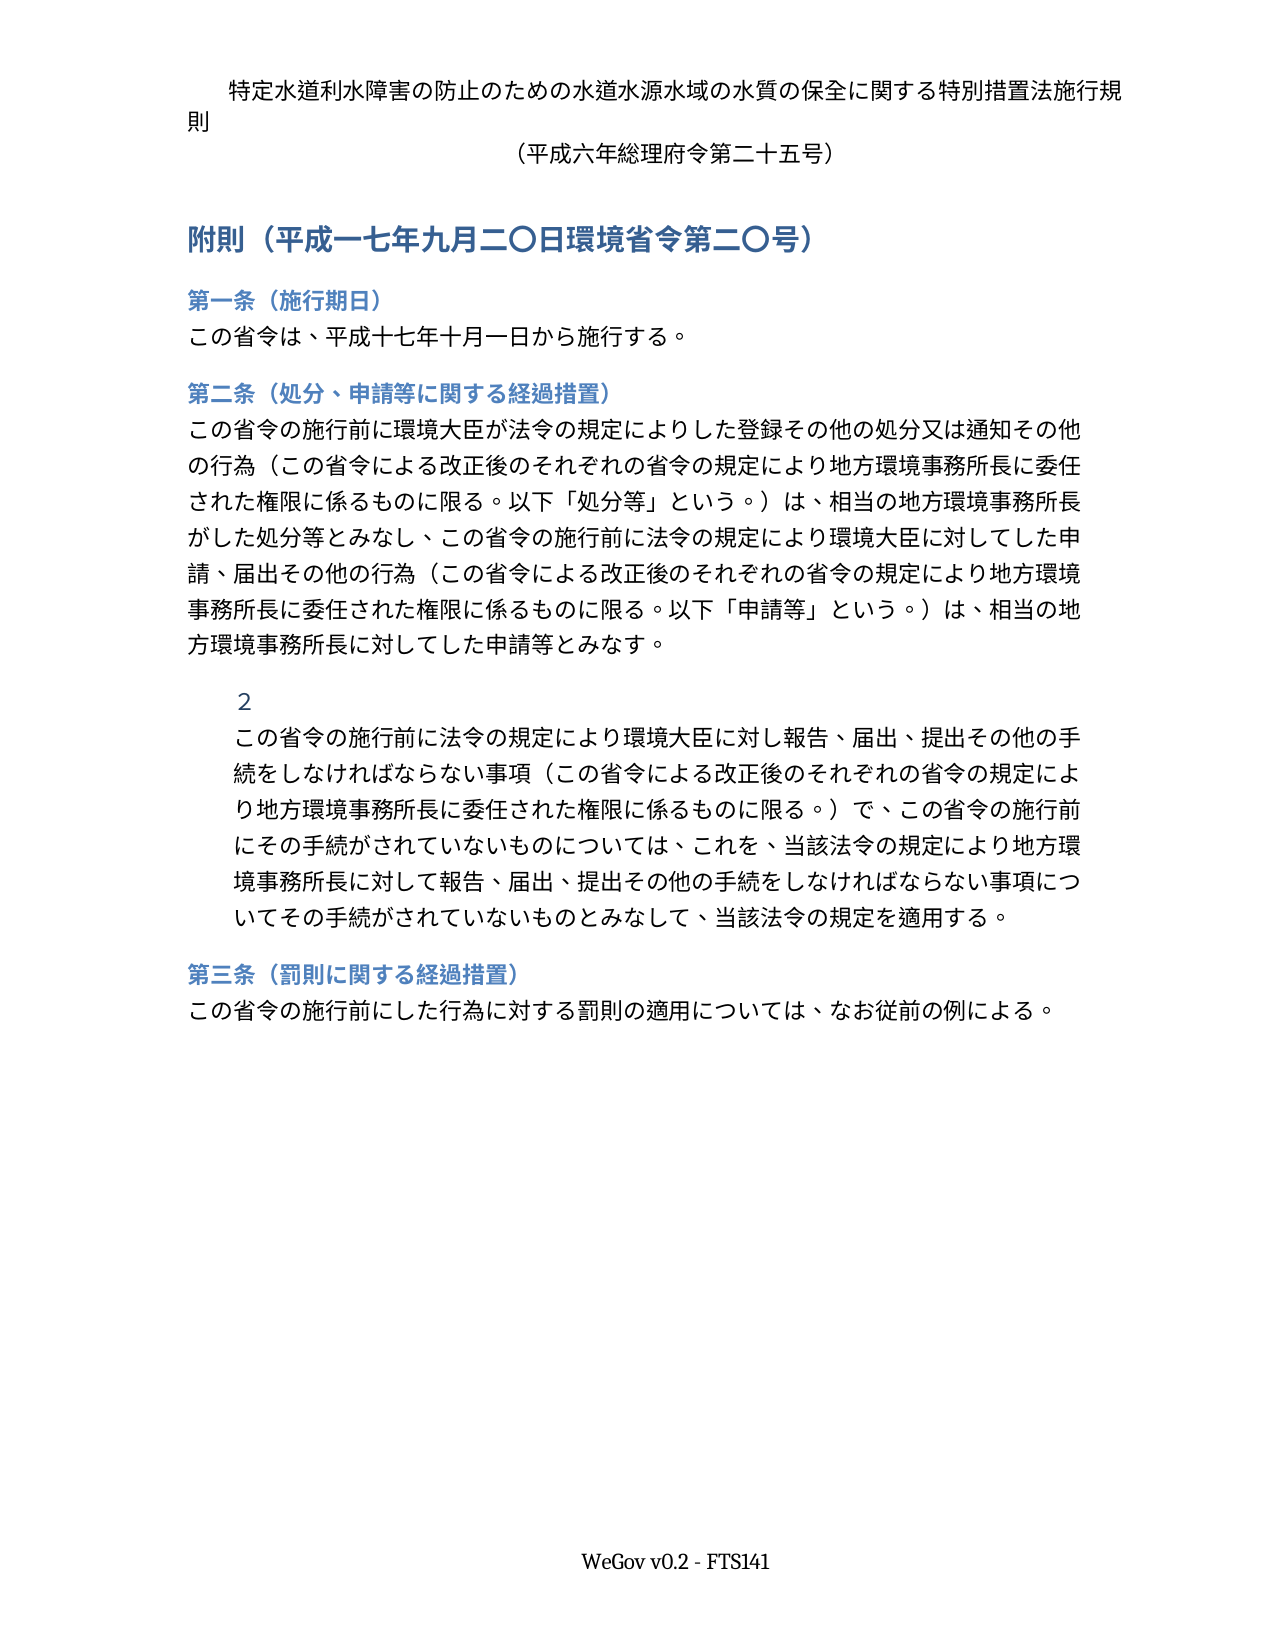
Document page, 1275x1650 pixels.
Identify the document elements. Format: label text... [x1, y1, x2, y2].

subtitle 第三条（罰則に関する経過措置） [187, 959, 1087, 990]
text この省令は、平成十七年十月一日から施行する。 [187, 321, 1087, 352]
subtitle 附則（平成一七年九月二〇日環境省令第二〇号） [187, 219, 1087, 258]
text この省令の施行前にした行為に対する罰則の適用については、なお従前の例による。 [187, 994, 1087, 1026]
subtitle ２ [233, 686, 1087, 717]
subtitle 第一条（施行期日） [187, 285, 1087, 316]
subtitle 第二条（処分、申請等に関する経過措置） [187, 378, 1087, 409]
text この省令の施行前に環境大臣が法令の規定によりした登録その他の処分又は通知その他の行為（この省令による改正後のそれぞれの省令の規定により地方環境事務所長に委任された権限に係るものに限る。以下「処分等」という。）は、相当の地方環境事務所長がした処分等とみなし、この省令の施行前に法令の規定により環境大臣に対してした申請、届出その他の行為（この省令による改正後のそれぞれの省令の規定により地方環境事務所長に委任された権限に係るものに限る。以下「申請等」という。）は、相当の地方環境事務所長に対してした申請等とみなす。 [187, 414, 1087, 661]
text この省令の施行前に法令の規定により環境大臣に対し報告、届出、提出その他の手続をしなければならない事項（この省令による改正後のそれぞれの省令の規定により地方環境事務所長に委任された権限に係るものに限る。）で、この省令の施行前にその手続がされていないものについては、これを、当該法令の規定により地方環境事務所長に対して報告、届出、提出その他の手続をしなければならない事項についてその手続がされていないものとみなして、当該法令の規定を適用する。 [233, 722, 1087, 933]
